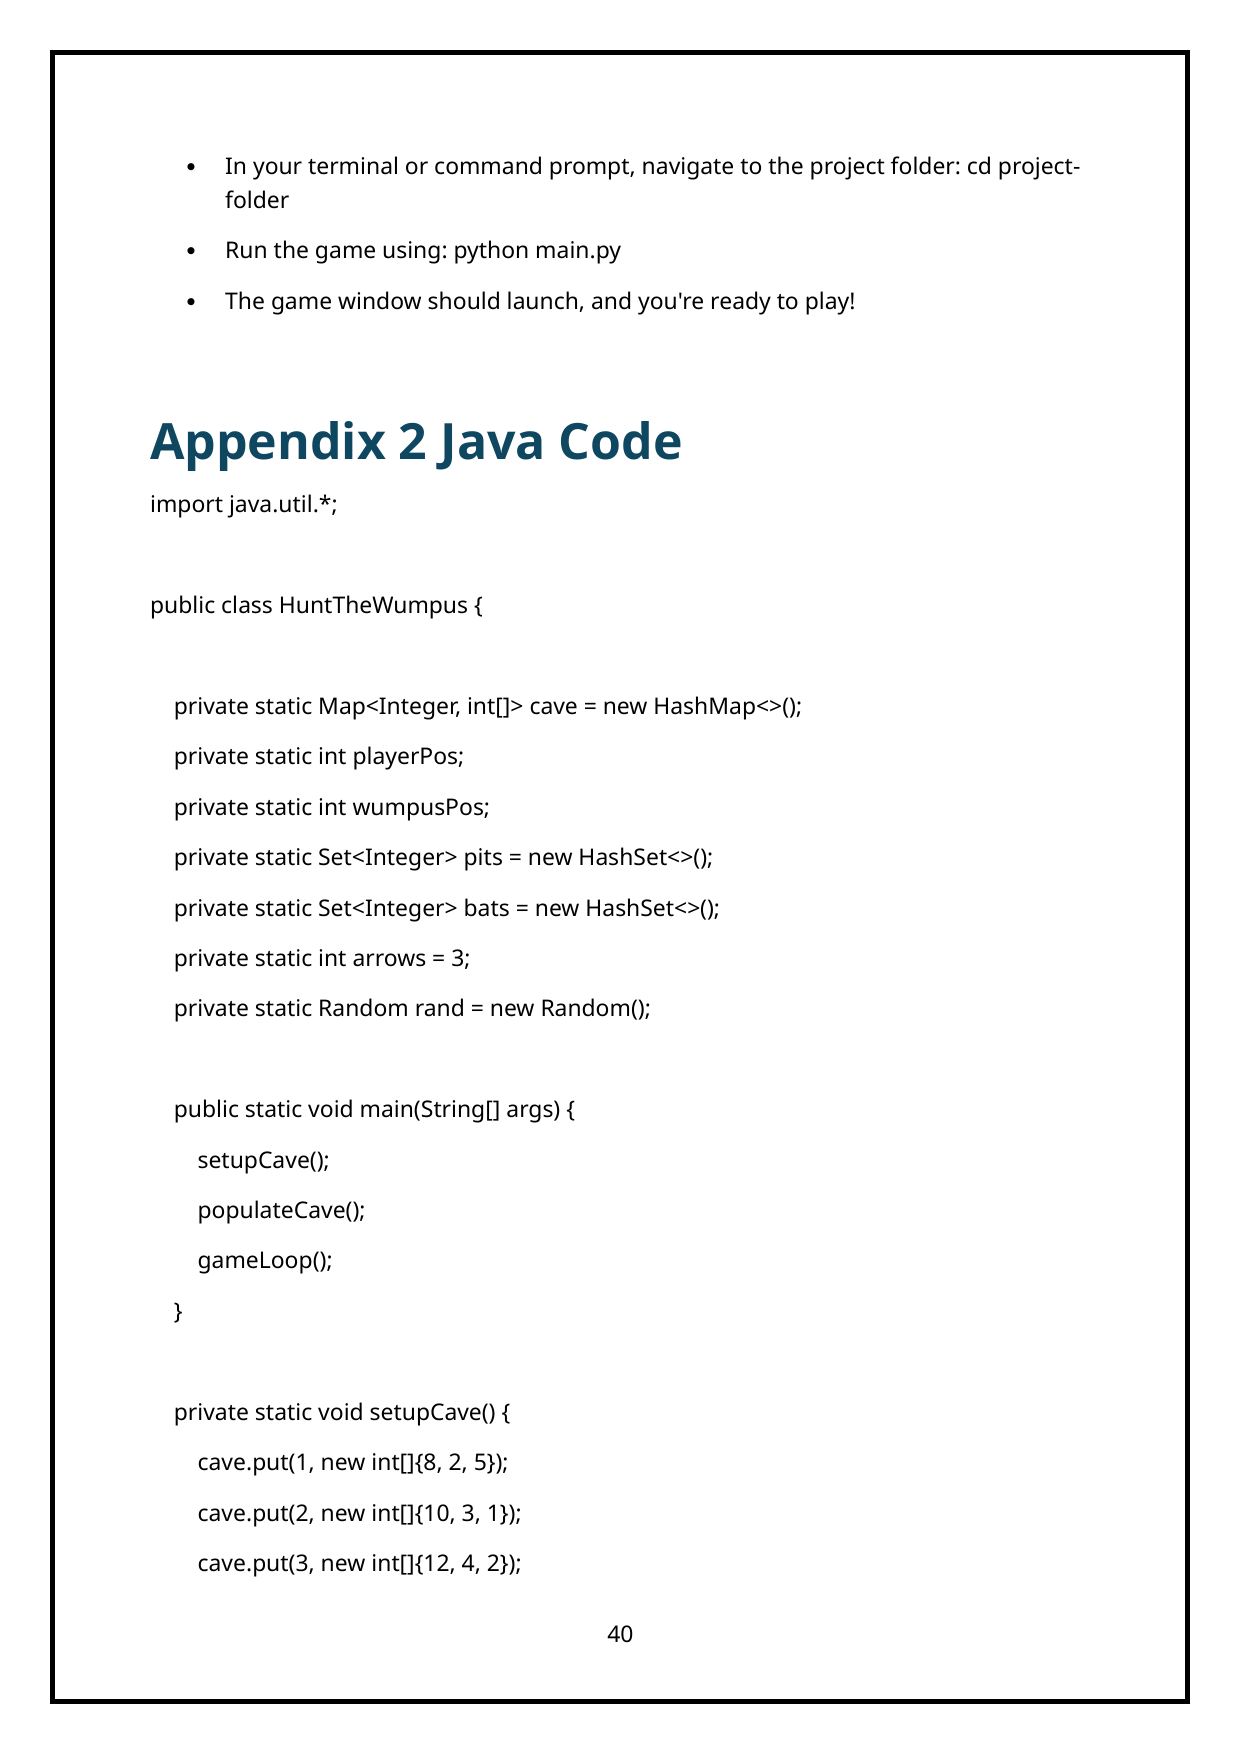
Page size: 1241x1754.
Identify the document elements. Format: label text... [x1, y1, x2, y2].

list The game window should launch, and you're ready to play! [187, 284, 1090, 316]
text gameLoop(); [150, 1244, 1090, 1276]
text private static Random rand = new Random(); [150, 992, 1090, 1023]
subtitle Appendix 2 Java Code [150, 406, 1090, 474]
text private static void setupCave() { [150, 1396, 1090, 1427]
text private static Set<Integer> pits = new HashSet<>(); [150, 841, 1090, 872]
list Run the game using: python main.py [187, 234, 1090, 265]
text private static int wumpusPos; [150, 791, 1090, 822]
text private static Set<Integer> bats = new HashSet<>(); [150, 891, 1090, 923]
text cave.put(1, new int[]{8, 2, 5}); [150, 1446, 1090, 1477]
text private static int arrows = 3; [150, 942, 1090, 973]
text } [150, 1295, 1090, 1326]
text public class HuntTheWumpus { [150, 589, 1090, 620]
text cave.put(3, new int[]{12, 4, 2}); [150, 1547, 1090, 1578]
text import java.util.*; [150, 488, 1090, 519]
text private static Map<Integer, int[]> cave = new HashMap<>(); [150, 690, 1090, 721]
text public static void main(String[] args) { [150, 1093, 1090, 1124]
list In your terminal or command prompt, navigate to the project folder: cd project-folder [187, 150, 1090, 215]
text cave.put(2, new int[]{10, 3, 1}); [150, 1496, 1090, 1528]
text populateCave(); [150, 1194, 1090, 1225]
text setupCave(); [150, 1143, 1090, 1175]
text private static int playerPos; [150, 740, 1090, 771]
